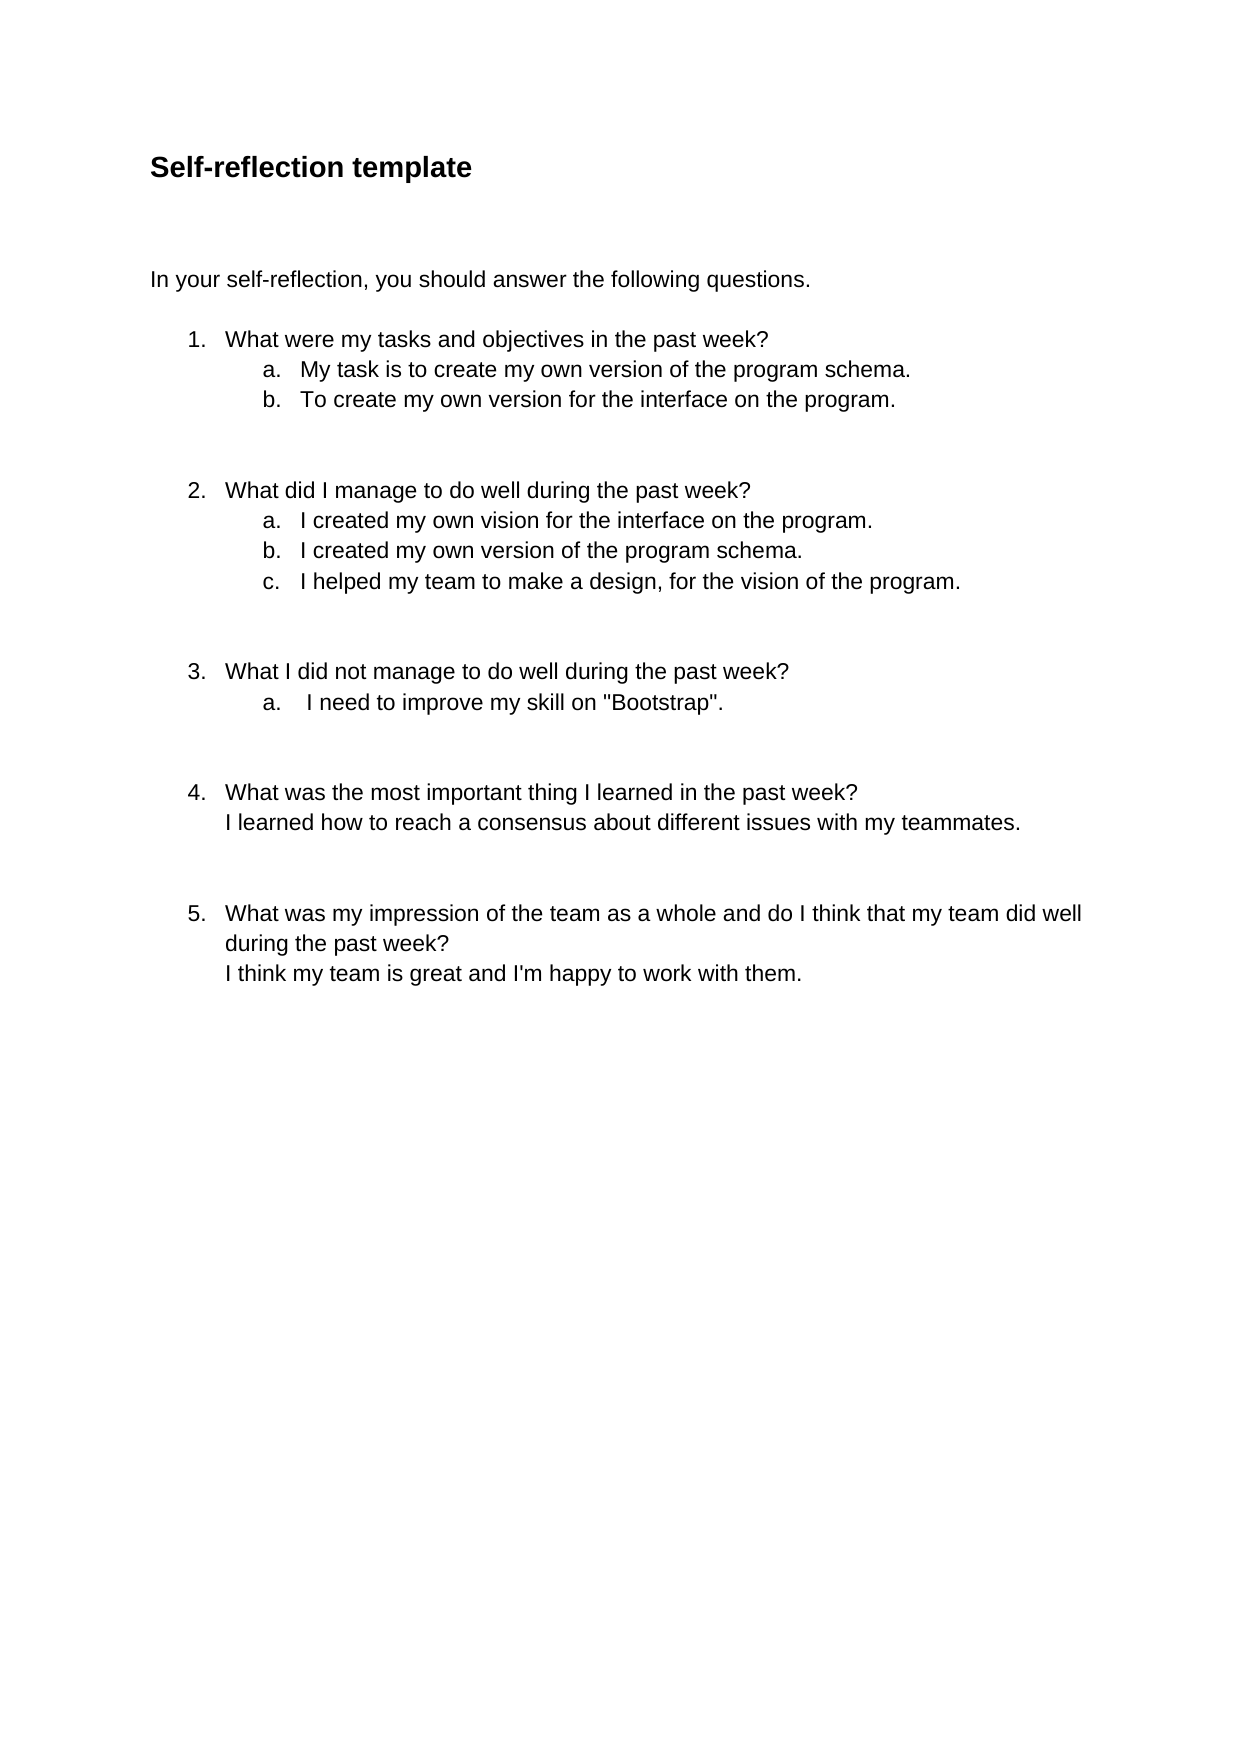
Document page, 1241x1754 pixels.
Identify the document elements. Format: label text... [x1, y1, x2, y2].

list I need to improve my skill on "Bootstrap". [262, 688, 1090, 715]
list To create my own version for the interface on the program. [262, 386, 1090, 413]
list I created my own vision for the interface on the program. [262, 507, 1090, 534]
list What was my impression of the team as a whole and do I think that my team did well during the past week? [187, 900, 1090, 957]
list What were my tasks and objectives in the past week? [187, 326, 1090, 352]
list I helped my team to make a design, for the vision of the program. [262, 568, 1090, 594]
text I think my team is great and I'm happy to work with them. [225, 960, 1090, 987]
text I learned how to reach a consensus about different issues with my teammates. [225, 809, 1090, 836]
list What I did not manage to do well during the past week? [187, 658, 1090, 685]
list What was the most important thing I learned in the past week? [187, 779, 1090, 806]
list I created my own version of the program schema. [262, 537, 1090, 564]
list What did I manage to do well during the past week? [187, 477, 1090, 503]
text Self-reflection template [150, 150, 1090, 183]
text In your self-reflection, you should answer the following questions. [150, 266, 1090, 292]
list My task is to create my own version of the program schema. [262, 356, 1090, 383]
